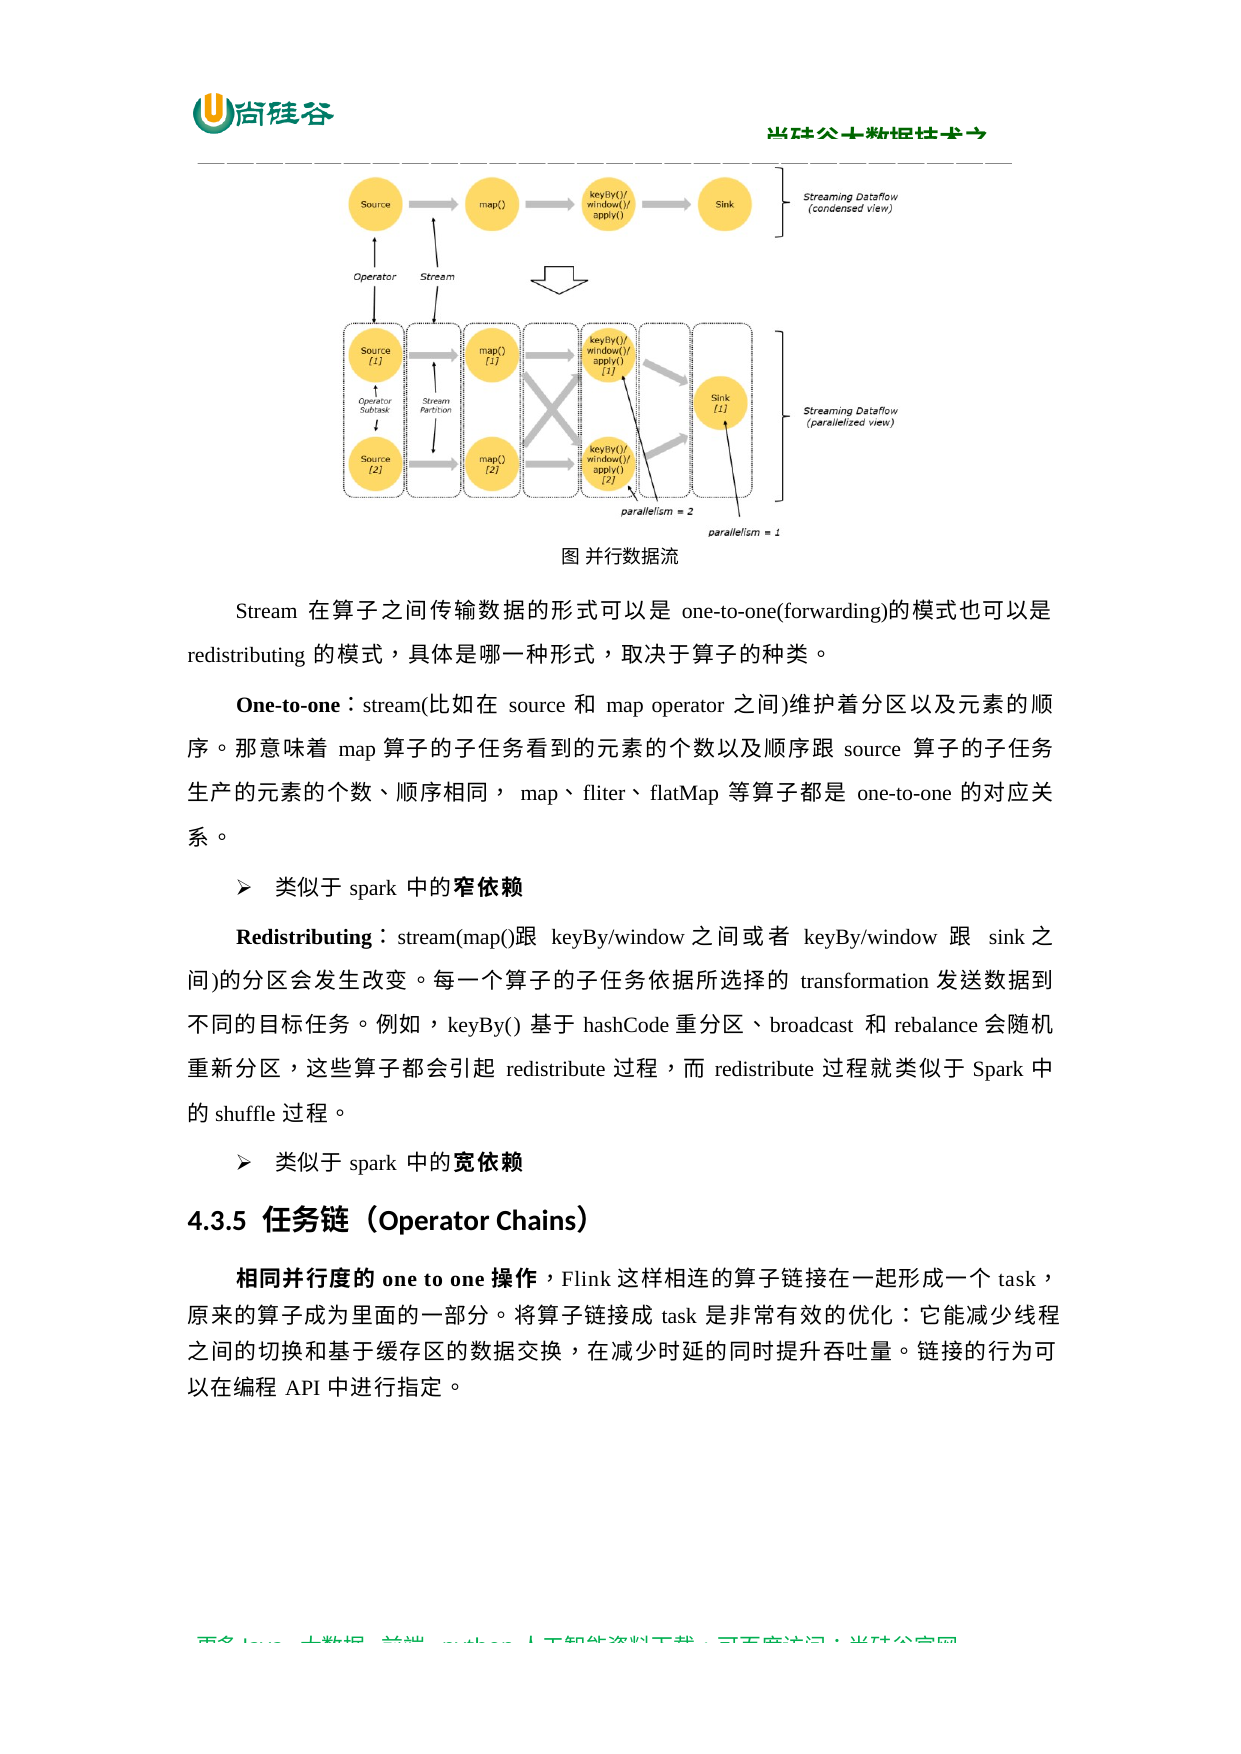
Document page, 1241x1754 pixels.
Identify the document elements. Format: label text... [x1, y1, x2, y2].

text 图 并行数据流 [317, 543, 923, 569]
list 类似于 spark 中的宽依赖 [235, 1147, 1128, 1177]
text One-to-one：stream(比如在 source 和 map operator 之间)维护着分区以及元素的顺序。那意味着 map 算子的子任务看到的元素的个数以及顺序跟 source 算子的子任务生产的元素的个数、顺序相同， map、fliter、flatMap 等算子都是 one-to-one 的对应关系。 [187, 689, 1053, 851]
list 类似于 spark 中的窄依赖 [235, 871, 1128, 901]
picture [339, 164, 901, 537]
text 相同并行度的 one to one 操作，Flink 这样相连的算子链接在一起形成一个 task，原来的算子成为里面的一部分。将算子链接成 task 是非常有效的优化：它能减少线程之间的切换和基于缓存区的数据交换，在减少时延的同时提升吞吐量。链接的行为可以在编程 API 中进行指定。 [187, 1263, 1063, 1402]
picture [192, 92, 334, 134]
text Stream 在算子之间传输数据的形式可以是 one-to-one(forwarding)的模式也可以是 redistributing 的模式，具体是哪一种形式，取决于算子的种类。 [187, 595, 1051, 669]
text Redistributing： stream(map()跟 keyBy/window 之间或者 keyBy/window 跟 sink 之间)的分区会发生改变。每一个算子的子任务依据所选择的 transformation 发送数据到不同的目标任务。例如，keyBy() 基于 hashCode 重分区、broadcast 和 rebalance 会随机重新分区，这些算子都会引起 redistribute 过程，而 redistribute 过程就类似于Spark 中的 shuffle 过程。 [187, 921, 1054, 1127]
subtitle 任务链（Operator Chains） [187, 1199, 1128, 1239]
